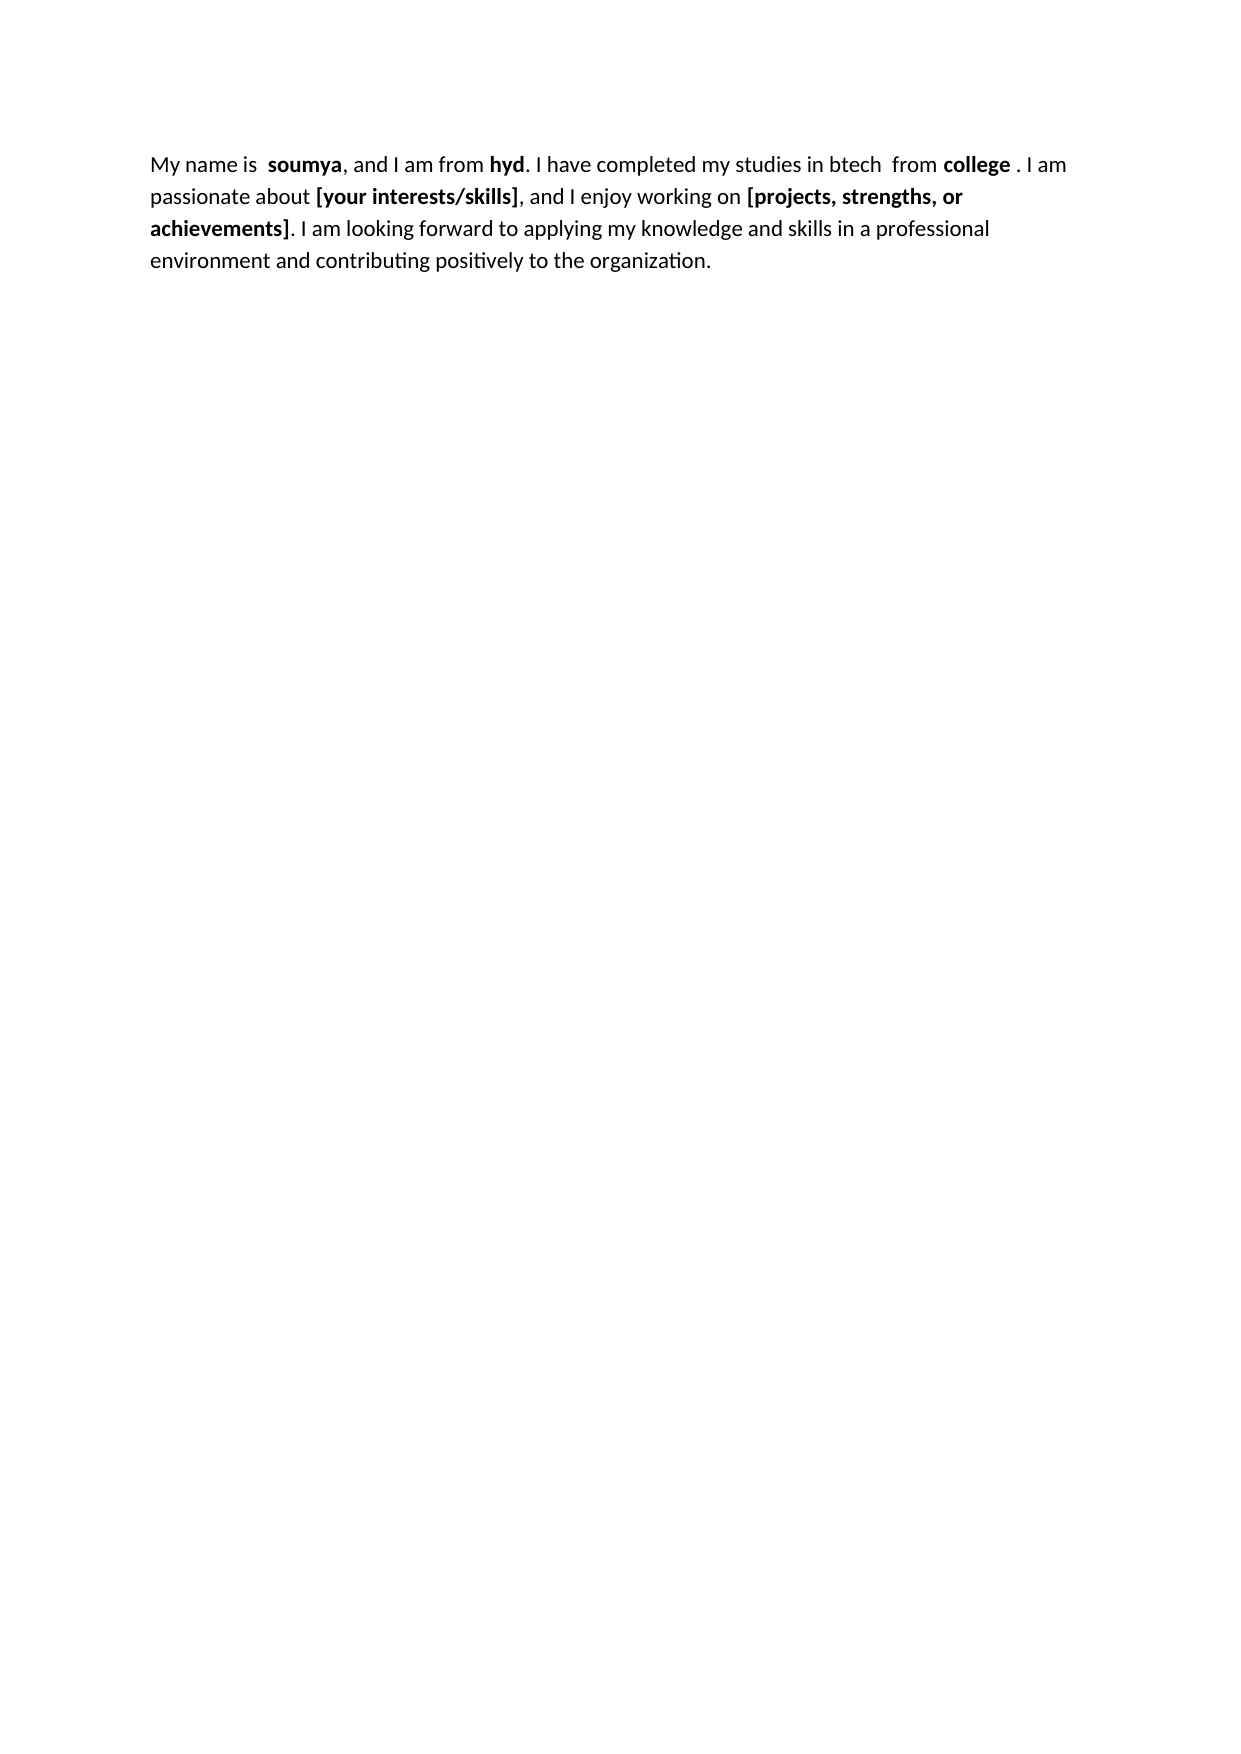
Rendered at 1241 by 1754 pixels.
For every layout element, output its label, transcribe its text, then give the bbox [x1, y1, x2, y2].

text My name is soumya, and I am from hyd. I have completed my studies in btech from college . I am passionate about [your interests/skills], and I enjoy working on [projects, strengths, or achievements]. I am looking forward to applying my knowledge and skills in a professional environment and contributing positively to the organization. [150, 150, 1090, 274]
